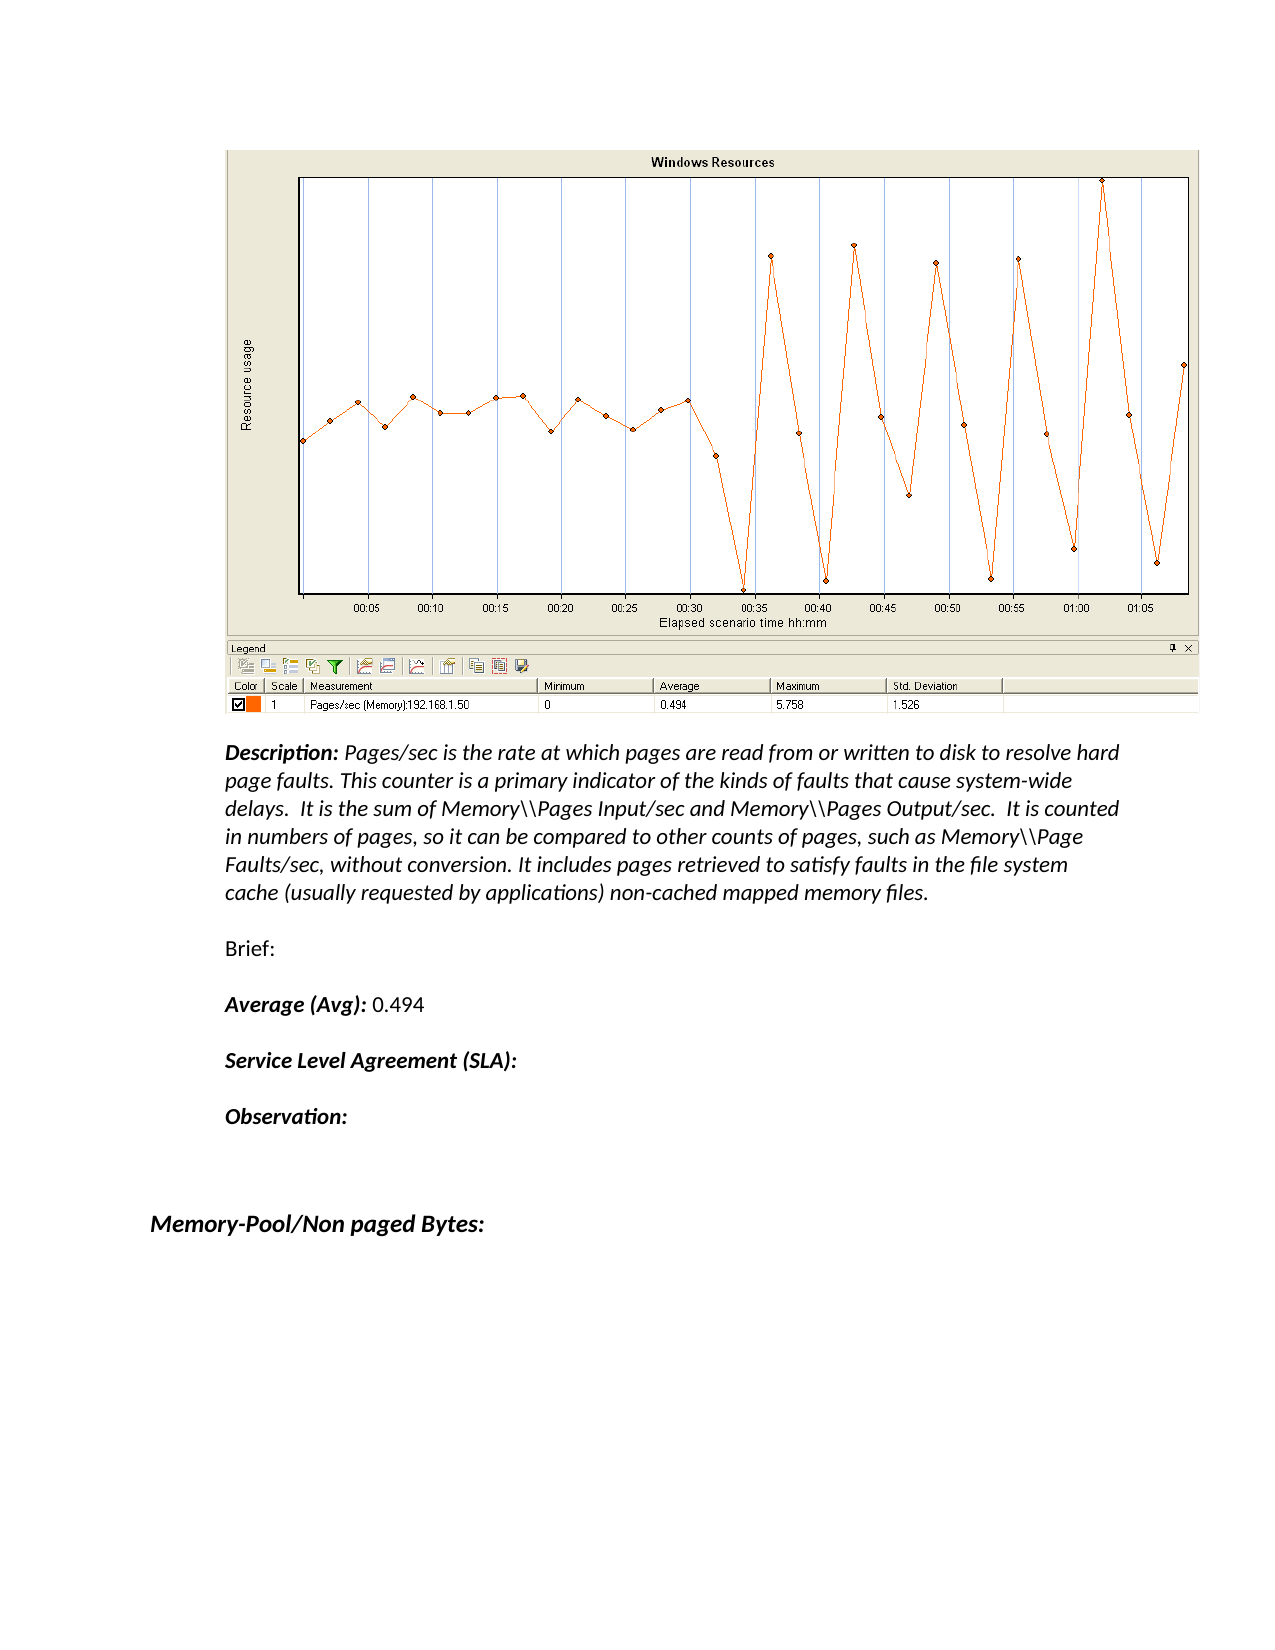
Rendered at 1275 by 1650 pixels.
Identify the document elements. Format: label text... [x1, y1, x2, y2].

text Service Level Agreement (SLA): [150, 1046, 1125, 1074]
text Memory-Pool/Non paged Bytes: [150, 1208, 1125, 1239]
text Observation: [150, 1102, 1125, 1131]
text Description: Pages/sec is the rate at which pages are read from or written to disk to resolve hard page faults. This counter is a primary indicator of the kinds of faults that cause system-wide delays. It is the sum of Memory\\Pages Input/sec and Memory\\Pages Output/sec. It is counted in numbers of pages, so it can be compared to other counts of pages, such as Memory\\Page Faults/sec, without conversion. It includes pages retrieved to satisfy faults in the file system cache (usually requested by applications) non-cached mapped memory files. [225, 738, 1125, 906]
text Average (Avg): 0.494 [150, 990, 1125, 1018]
text Brief: [225, 934, 1125, 962]
picture [225, 150, 1200, 714]
